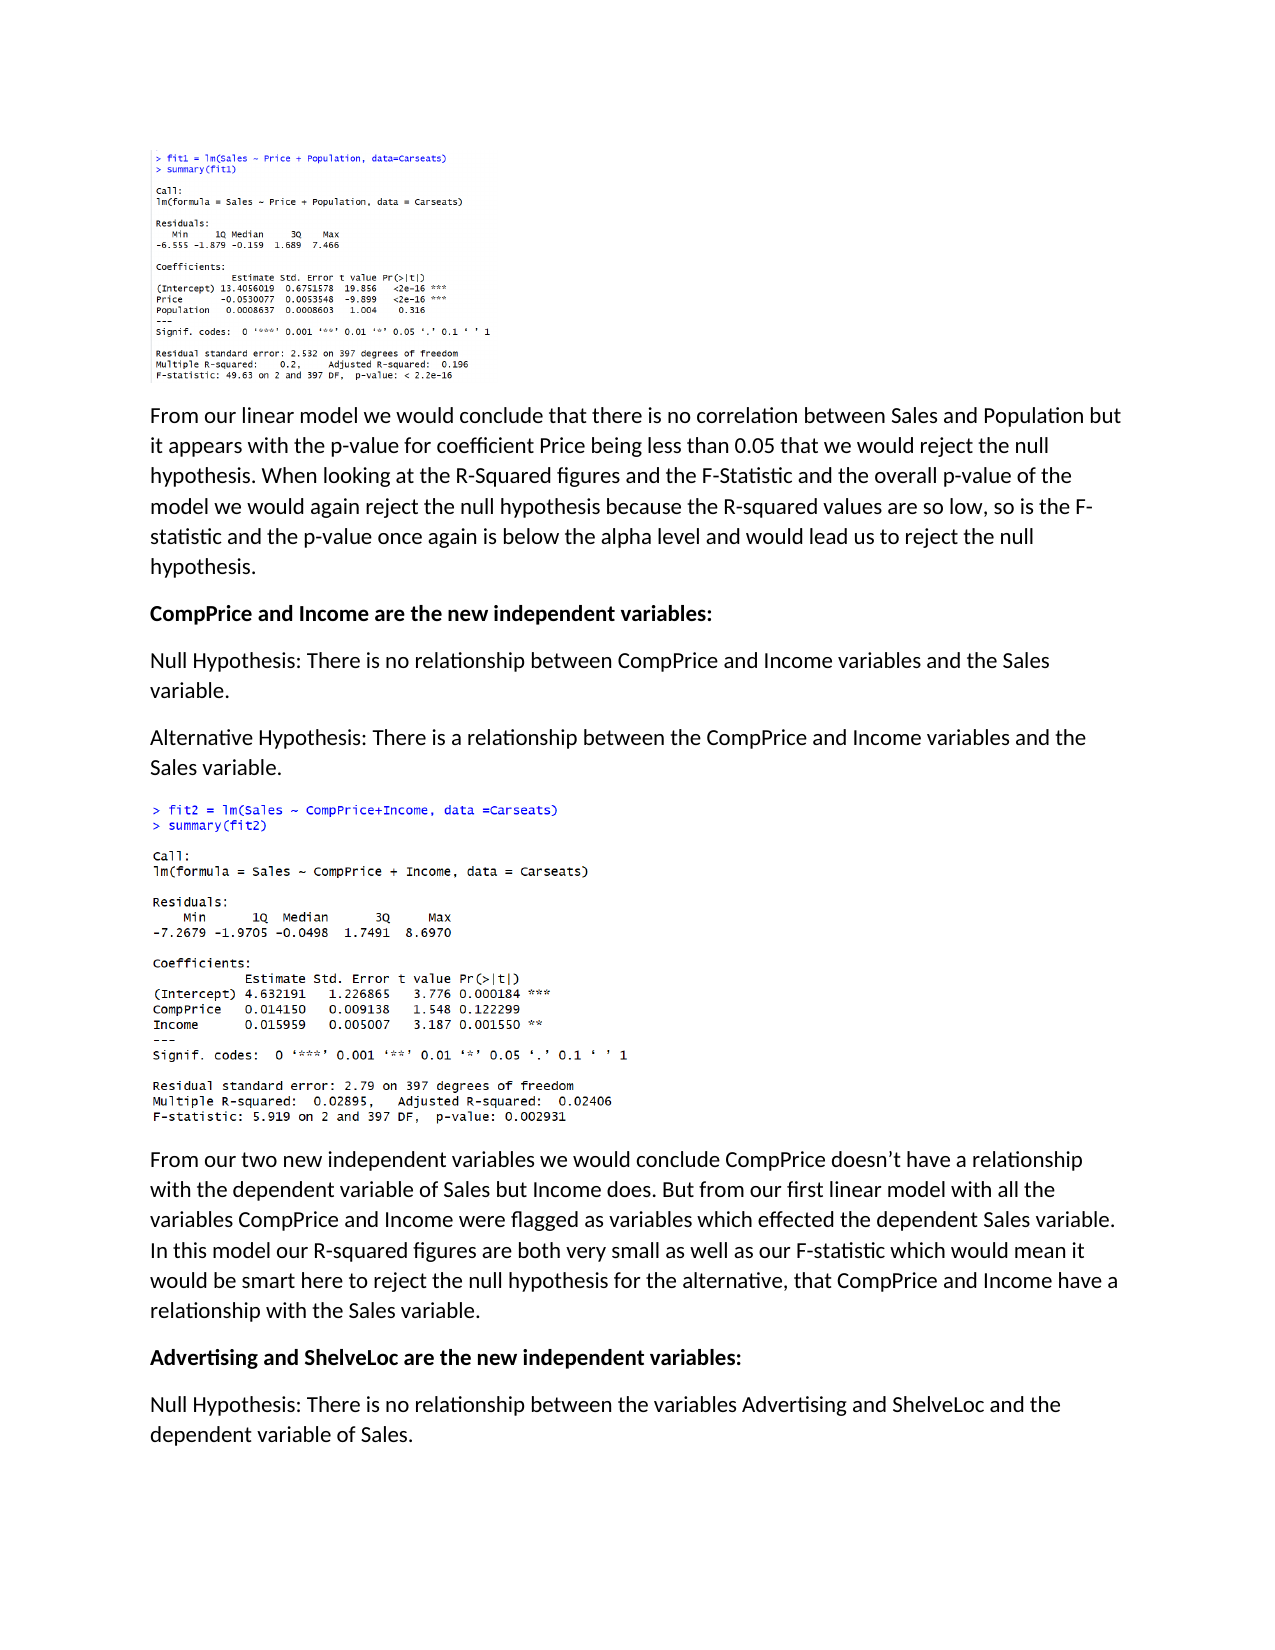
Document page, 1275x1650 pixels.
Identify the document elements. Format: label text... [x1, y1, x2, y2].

text CompPrice and Income are the new independent variables: [150, 599, 1125, 627]
picture [150, 150, 498, 383]
text Null Hypothesis: There is no relationship between the variables Advertising and ShelveLoc and the dependent variable of Sales. [150, 1390, 1125, 1448]
text From our linear model we would conclude that there is no correlation between Sales and Population but it appears with the p-value for coefficient Price being less than 0.05 that we would reject the null hypothesis. When looking at the R-Squared figures and the F-Statistic and the overall p-value of the model we would again reject the null hypothesis because the R-squared values are so low, so is the F-statistic and the p-value once again is below the alpha level and would lead us to reject the null hypothesis. [150, 401, 1125, 580]
text Null Hypothesis: There is no relationship between CompPrice and Income variables and the Sales variable. [150, 646, 1125, 704]
text Alternative Hypothesis: There is a relationship between the CompPrice and Income variables and the Sales variable. [150, 723, 1125, 781]
text Advertising and ShelveLoc are the new independent variables: [150, 1343, 1125, 1371]
text From our two new independent variables we would conclude CompPrice doesn’t have a relationship with the dependent variable of Sales but Income does. But from our first linear model with all the variables CompPrice and Income were flagged as variables which effected the dependent Sales variable. In this model our R-squared figures are both very small as well as our F-statistic which would mean it would be smart here to reject the null hypothesis for the alternative, that CompPrice and Income have a relationship with the Sales variable. [150, 1145, 1125, 1324]
picture [150, 800, 654, 1127]
